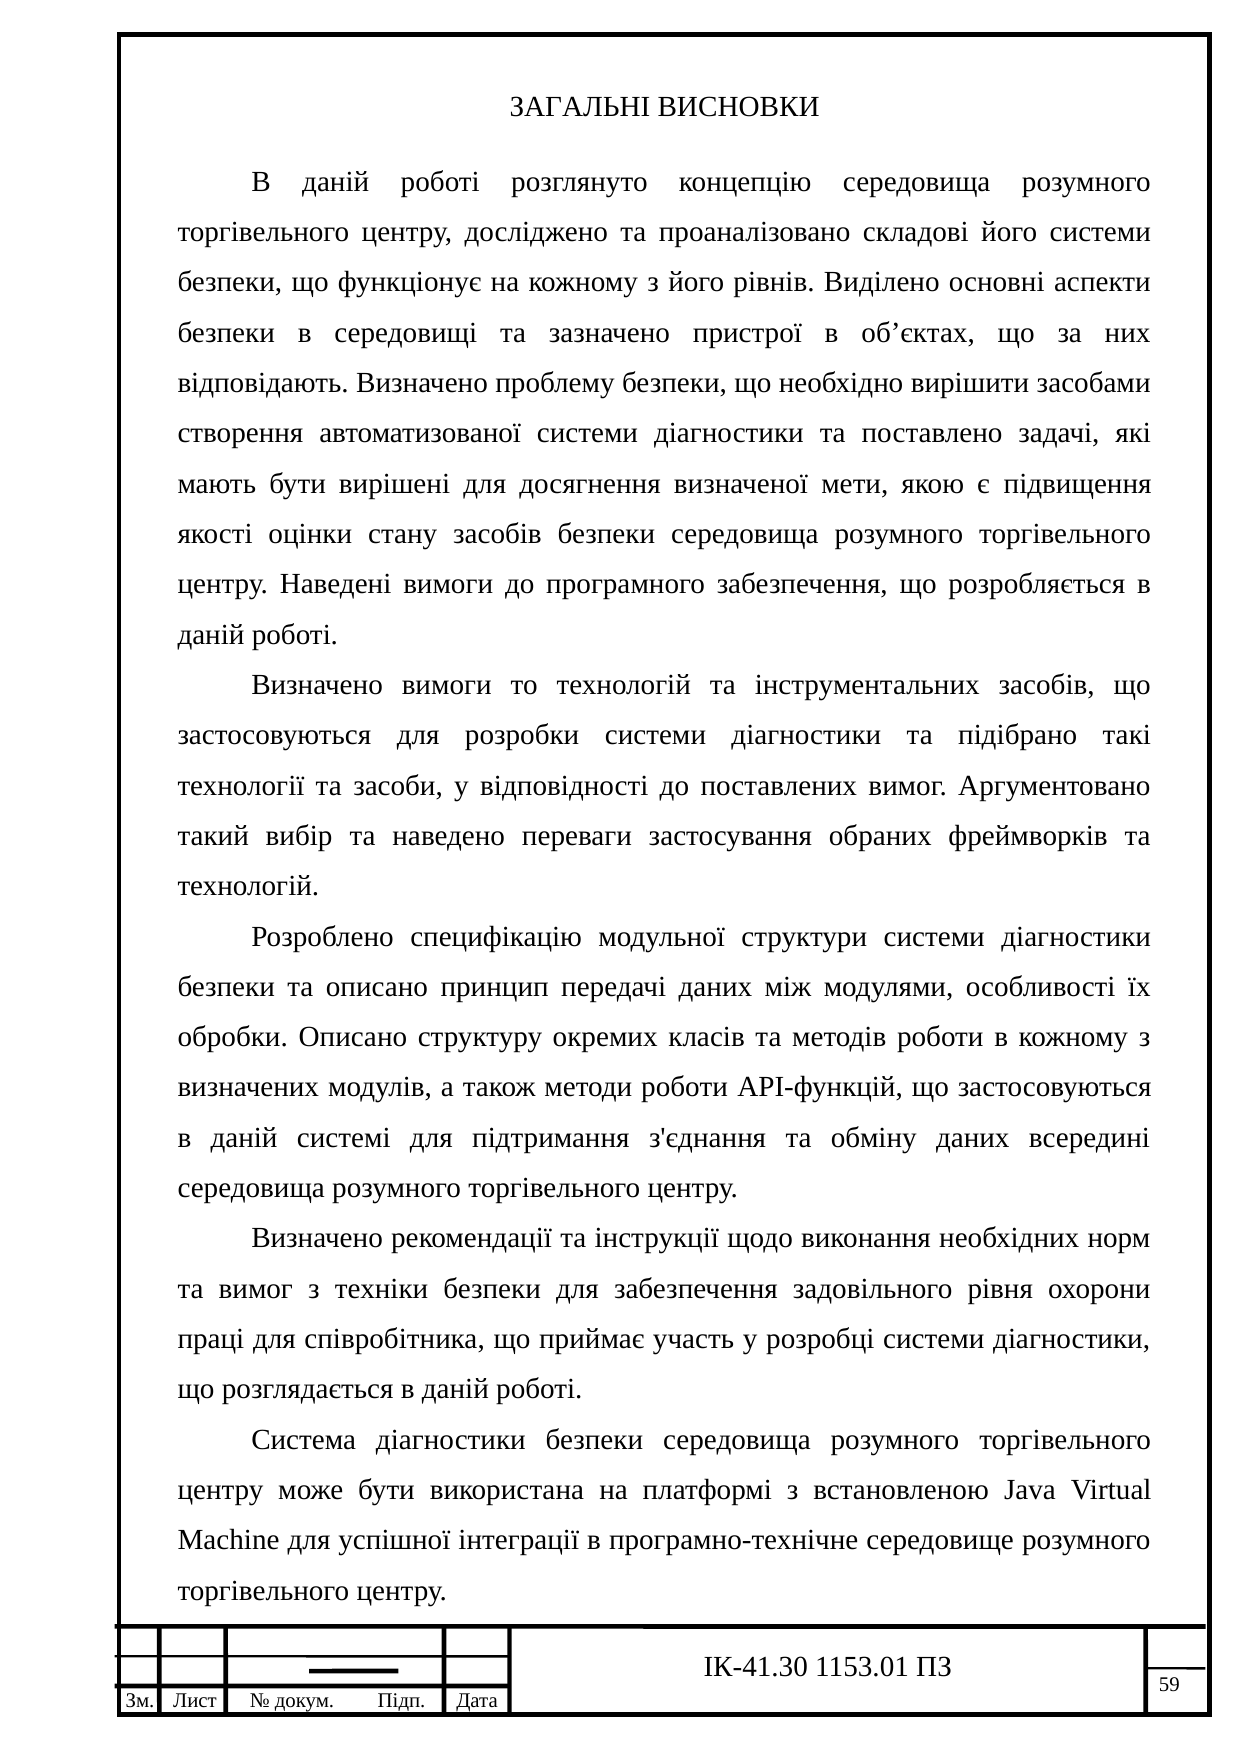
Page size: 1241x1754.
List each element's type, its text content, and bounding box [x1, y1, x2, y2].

text Розроблено специфікацію модульної структури системи діагностики безпеки та описано принцип передачі даних між модулями, особливості їх обробки. Описано структуру окремих класів та методів роботи в кожному з визначених модулів, а також методи роботи API-функцій, що застосовуються в даній системі для підтримання з'єднання та обміну даних всередині середовища розумного торгівельного центру. [177, 919, 1152, 1204]
subtitle ЗАГАЛЬНІ ВИСНОВКИ [177, 89, 1152, 122]
text Система діагностики безпеки середовища розумного торгівельного центру може бути використана на платформі з встановленою Java Virtual Machine для успішної інтеграції в програмно-технічне середовище розумного торгівельного центру. [177, 1422, 1152, 1606]
text В даній роботі розглянуто концепцію середовища розумного торгівельного центру, досліджено та проаналізовано складові його системи безпеки, що функціонує на кожному з його рівнів. Виділено основні аспекти безпеки в середовищі та зазначено пристрої в об’єктах, що за них відповідають. Визначено проблему безпеки, що необхідно вирішити засобами створення автоматизованої системи діагностики та поставлено задачі, які мають бути вирішені для досягнення визначеної мети, якою є підвищення якості оцінки стану засобів безпеки середовища розумного торгівельного центру. Наведені вимоги до програмного забезпечення, що розробляється в даній роботі. [177, 164, 1152, 650]
text Визначено вимоги то технологій та інструментальних засобів, що застосовуються для розробки системи діагностики та підібрано такі технології та засоби, у відповідності до поставлених вимог. Аргументовано такий вибір та наведено переваги застосування обраних фреймворків та технологій. [177, 667, 1152, 902]
text Визначено рекомендації та інструкції щодо виконання необхідних норм та вимог з техніки безпеки для забезпечення задовільного рівня охорони праці для співробітника, що приймає участь у розробці системи діагностики, що розглядається в даній роботі. [177, 1221, 1152, 1405]
